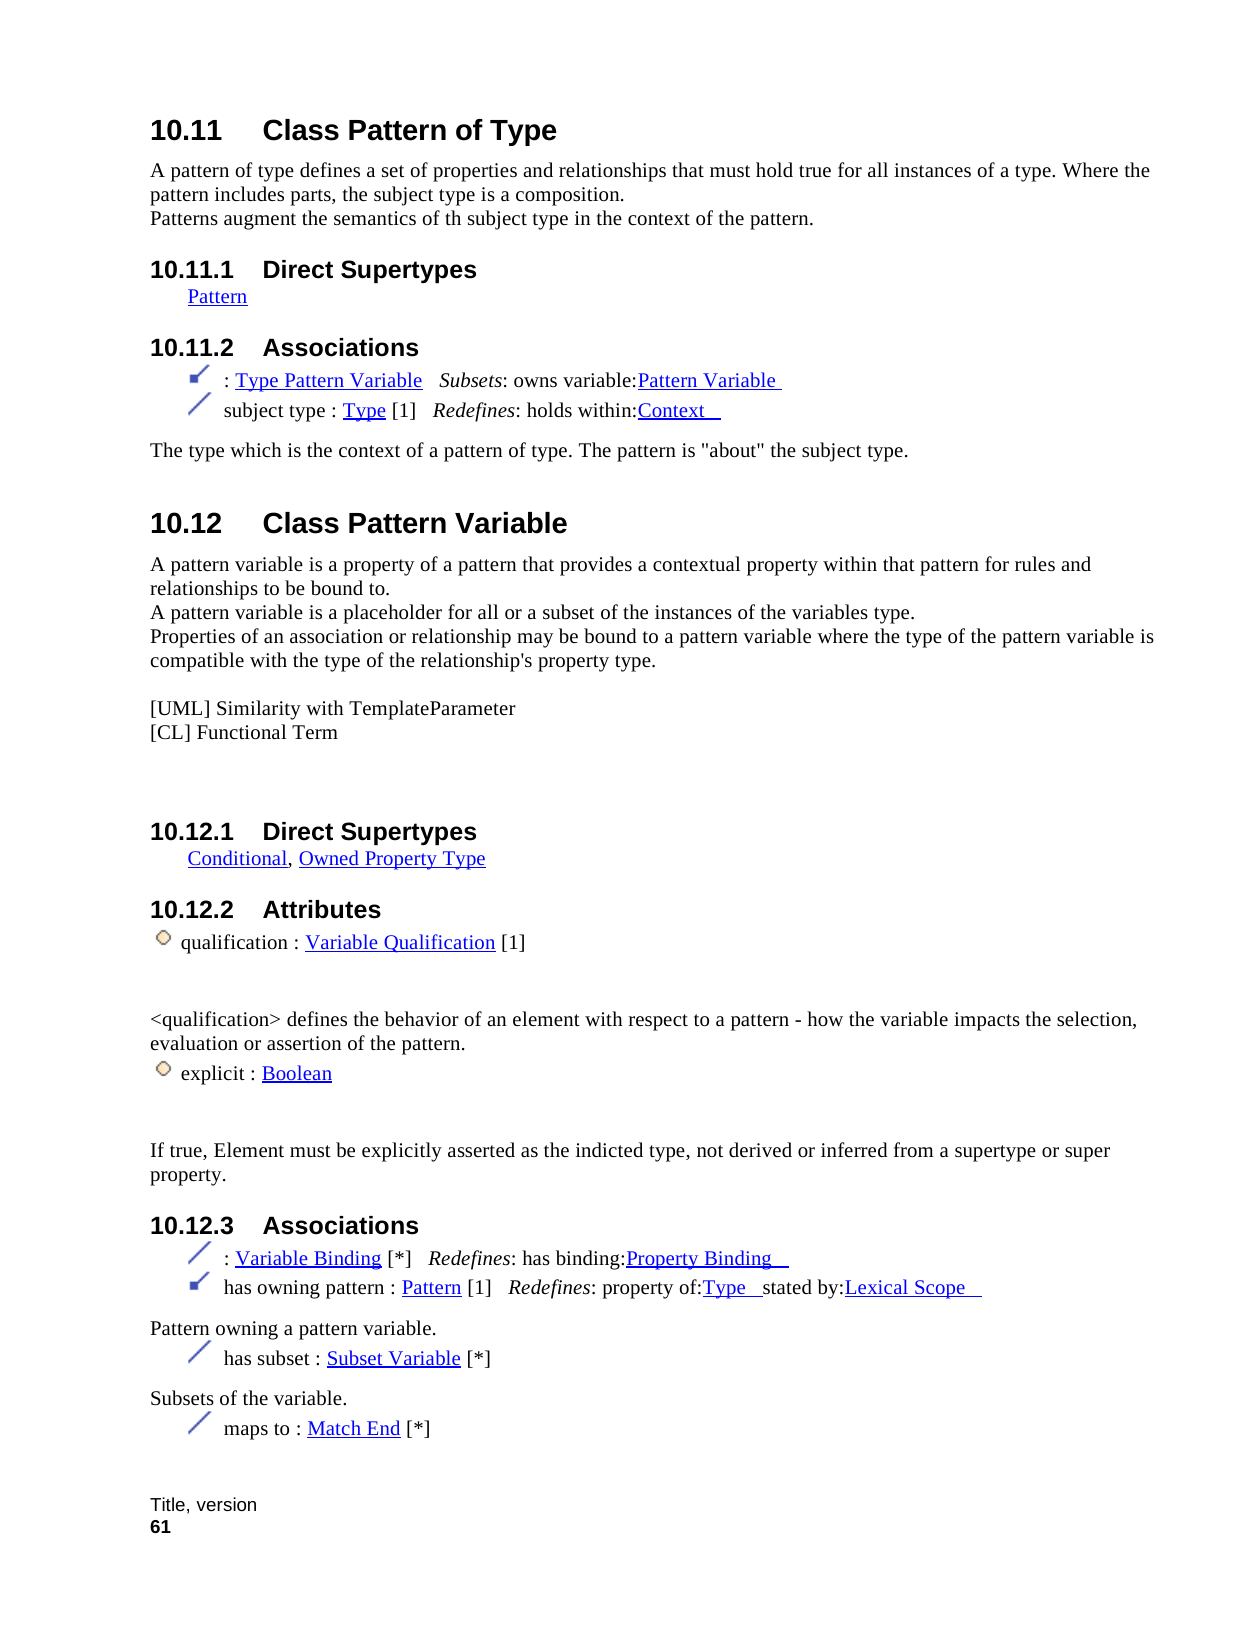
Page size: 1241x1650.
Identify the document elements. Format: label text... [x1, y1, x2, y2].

subtitle Direct Supertypes [150, 255, 1165, 284]
text If true, Element must be explicitly asserted as the indicted type, not derived or inferred from a supertype or super property. [150, 1138, 1165, 1186]
text : Type Pattern Variable Subsets: owns variable:Pattern Variable [187, 362, 1165, 392]
picture [187, 1269, 213, 1295]
text Subsets of the variable. [150, 1386, 1165, 1410]
text subject type : Type [1] Redefines: holds within:Context [187, 392, 1165, 422]
text maps to : Match End [*] [187, 1410, 1165, 1440]
subtitle Direct Supertypes [150, 817, 1165, 846]
text <qualification> defines the behavior of an element with respect to a pattern - how the variable impacts the selection, evaluation or assertion of the pattern. [150, 1007, 1165, 1055]
subtitle Class Pattern of Type [150, 112, 1165, 146]
text Pattern [187, 284, 1165, 308]
text has subset : Subset Variable [*] [187, 1340, 1165, 1369]
text Pattern owning a pattern variable. [150, 1316, 1165, 1340]
subtitle Attributes [150, 895, 1165, 924]
picture [187, 362, 213, 388]
text qualification : Variable Qualification [1] [150, 924, 1165, 954]
picture [187, 1410, 213, 1436]
picture [187, 1240, 213, 1266]
subtitle Associations [150, 333, 1165, 362]
text Conditional, Owned Property Type [187, 846, 1165, 870]
subtitle Class Pattern Variable [150, 506, 1165, 539]
text A pattern of type defines a set of properties and relationships that must hold true for all instances of a type. Where the pattern includes parts, the subject type is a composition. Patterns augment the semantics of th subject type in the context of the pattern. [150, 158, 1165, 230]
picture [187, 391, 213, 417]
picture [150, 924, 176, 950]
text The type which is the context of a pattern of type. The pattern is "about" the subject type. [150, 438, 1165, 462]
text explicit : Boolean [150, 1055, 1165, 1085]
text A pattern variable is a property of a pattern that provides a contextual property within that pattern for rules and relationships to be bound to. A pattern variable is a placeholder for all or a subset of the instances of the variables type. Properties of an association or relationship may be bound to a pattern variable where the type of the pattern variable is compatible with the type of the relationship's property type. [UML] Similarity with TemplateParameter [CL] Functional Term [150, 551, 1165, 792]
text has owning pattern : Pattern [1] Redefines: property of:Type stated by:Lexical Scope [187, 1270, 1165, 1299]
picture [187, 1339, 213, 1365]
picture [150, 1055, 176, 1081]
subtitle Associations [150, 1211, 1165, 1240]
text : Variable Binding [*] Redefines: has binding:Property Binding [187, 1240, 1165, 1270]
